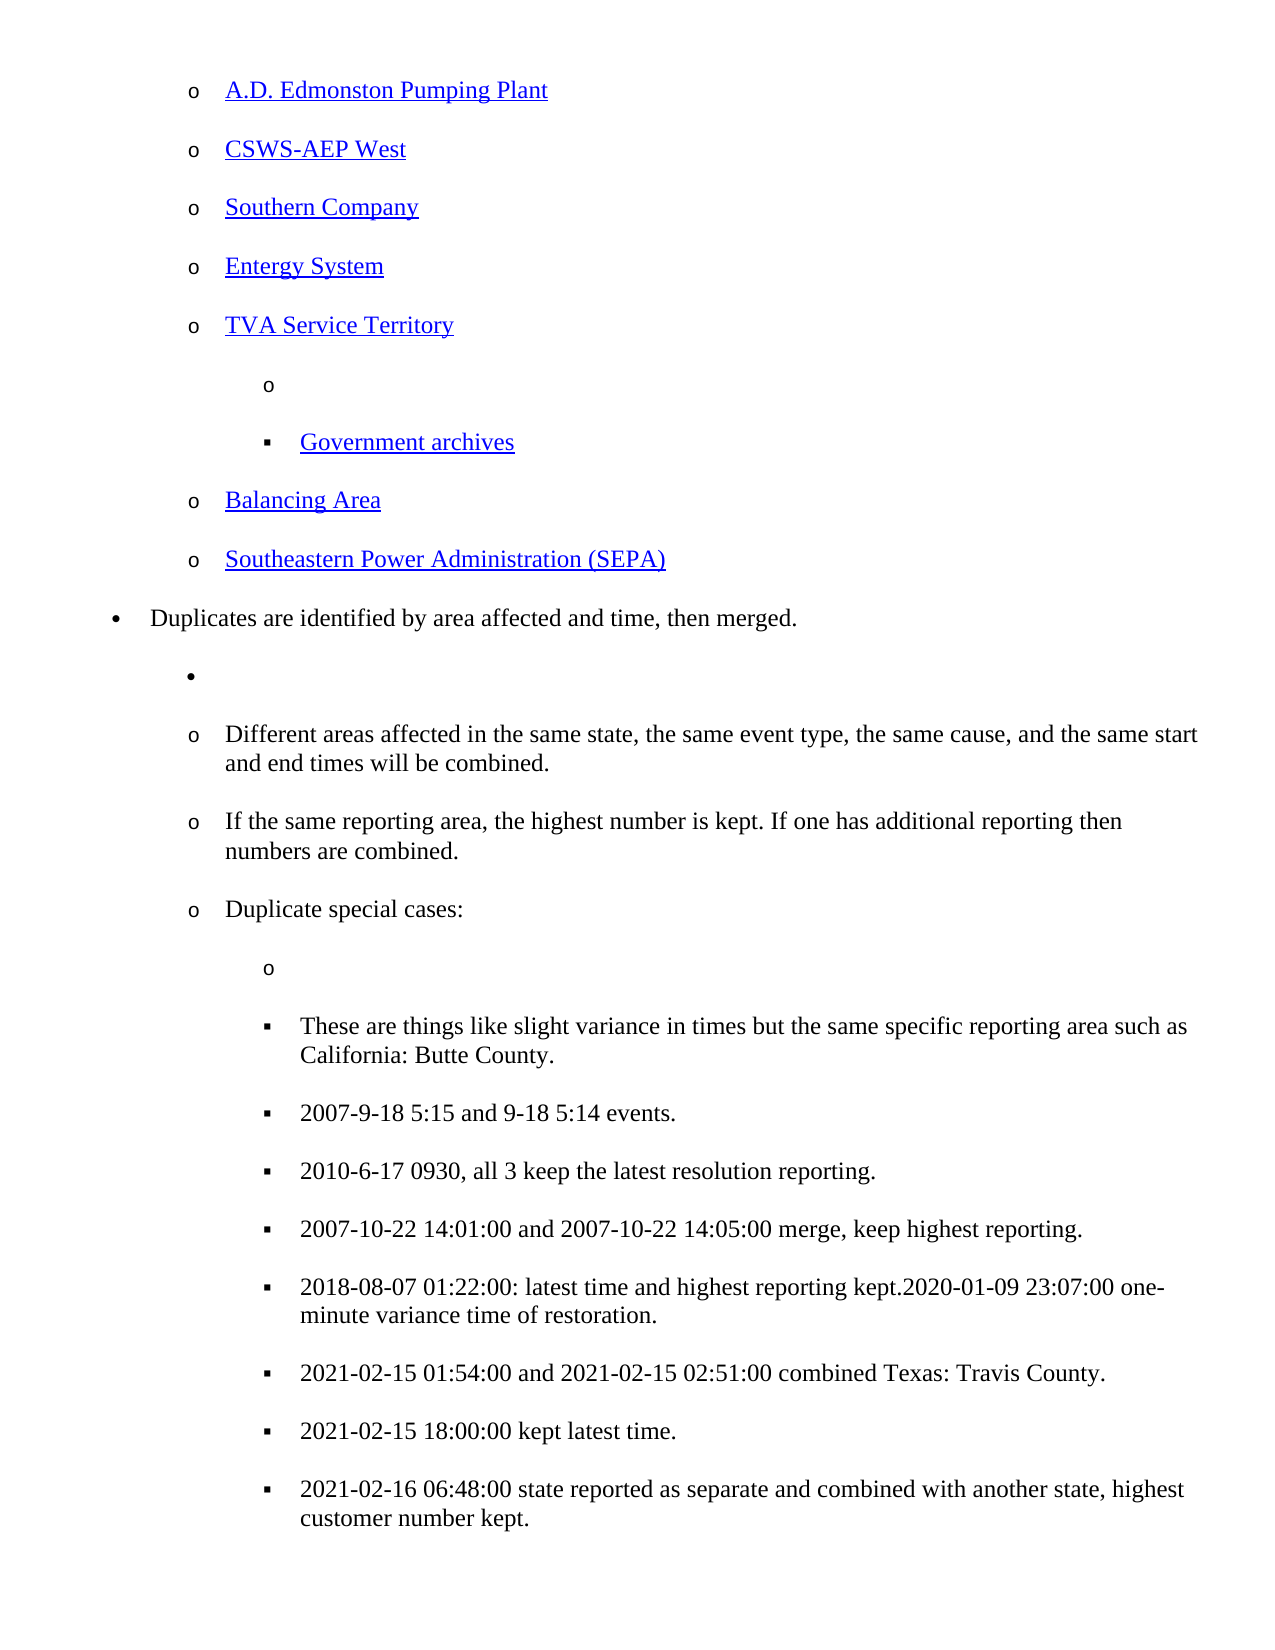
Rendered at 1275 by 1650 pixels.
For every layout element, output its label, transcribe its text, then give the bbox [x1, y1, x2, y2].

list Duplicates are identified by area affected and time, then merged. [112, 603, 1200, 632]
list 2007-10-22 14:01:00 and 2007-10-22 14:05:00 merge, keep highest reporting. [262, 1214, 1200, 1242]
list These are things like slight variance in times but the same specific reporting area such as California: Butte County. [262, 1011, 1200, 1069]
list Entergy System [187, 251, 1200, 281]
list Balancing Area [187, 485, 1200, 515]
list Southeastern Power Administration (SEPA) [187, 544, 1200, 574]
list 2007-9-18 5:15 and 9-18 5:14 events. [262, 1098, 1200, 1127]
list 2021-02-15 01:54:00 and 2021-02-15 02:51:00 combined Texas: Travis County. [262, 1358, 1200, 1387]
list Duplicate special cases: [187, 894, 1200, 923]
list 2010-6-17 0930, all 3 keep the latest resolution reporting. [262, 1156, 1200, 1184]
list Different areas affected in the same state, the same event type, the same cause, and the same start and end times will be combined. [187, 719, 1200, 777]
list 2021-02-15 18:00:00 kept latest time. [262, 1416, 1200, 1445]
list CSWS-AEP West [187, 134, 1200, 163]
list 2021-02-16 06:48:00 state reported as separate and combined with another state, highest customer number kept. [262, 1474, 1200, 1532]
list TVA Service Territory [187, 310, 1200, 339]
list 2018-08-07 01:22:00: latest time and highest reporting kept.2020-01-09 23:07:00 one-minute variance time of restoration. [262, 1272, 1200, 1329]
list Government archives [262, 427, 1200, 456]
list If the same reporting area, the highest number is kept. If one has additional reporting then numbers are combined. [187, 806, 1200, 864]
list A.D. Edmonston Pumping Plant [187, 75, 1200, 104]
list Southern Company [187, 192, 1200, 222]
